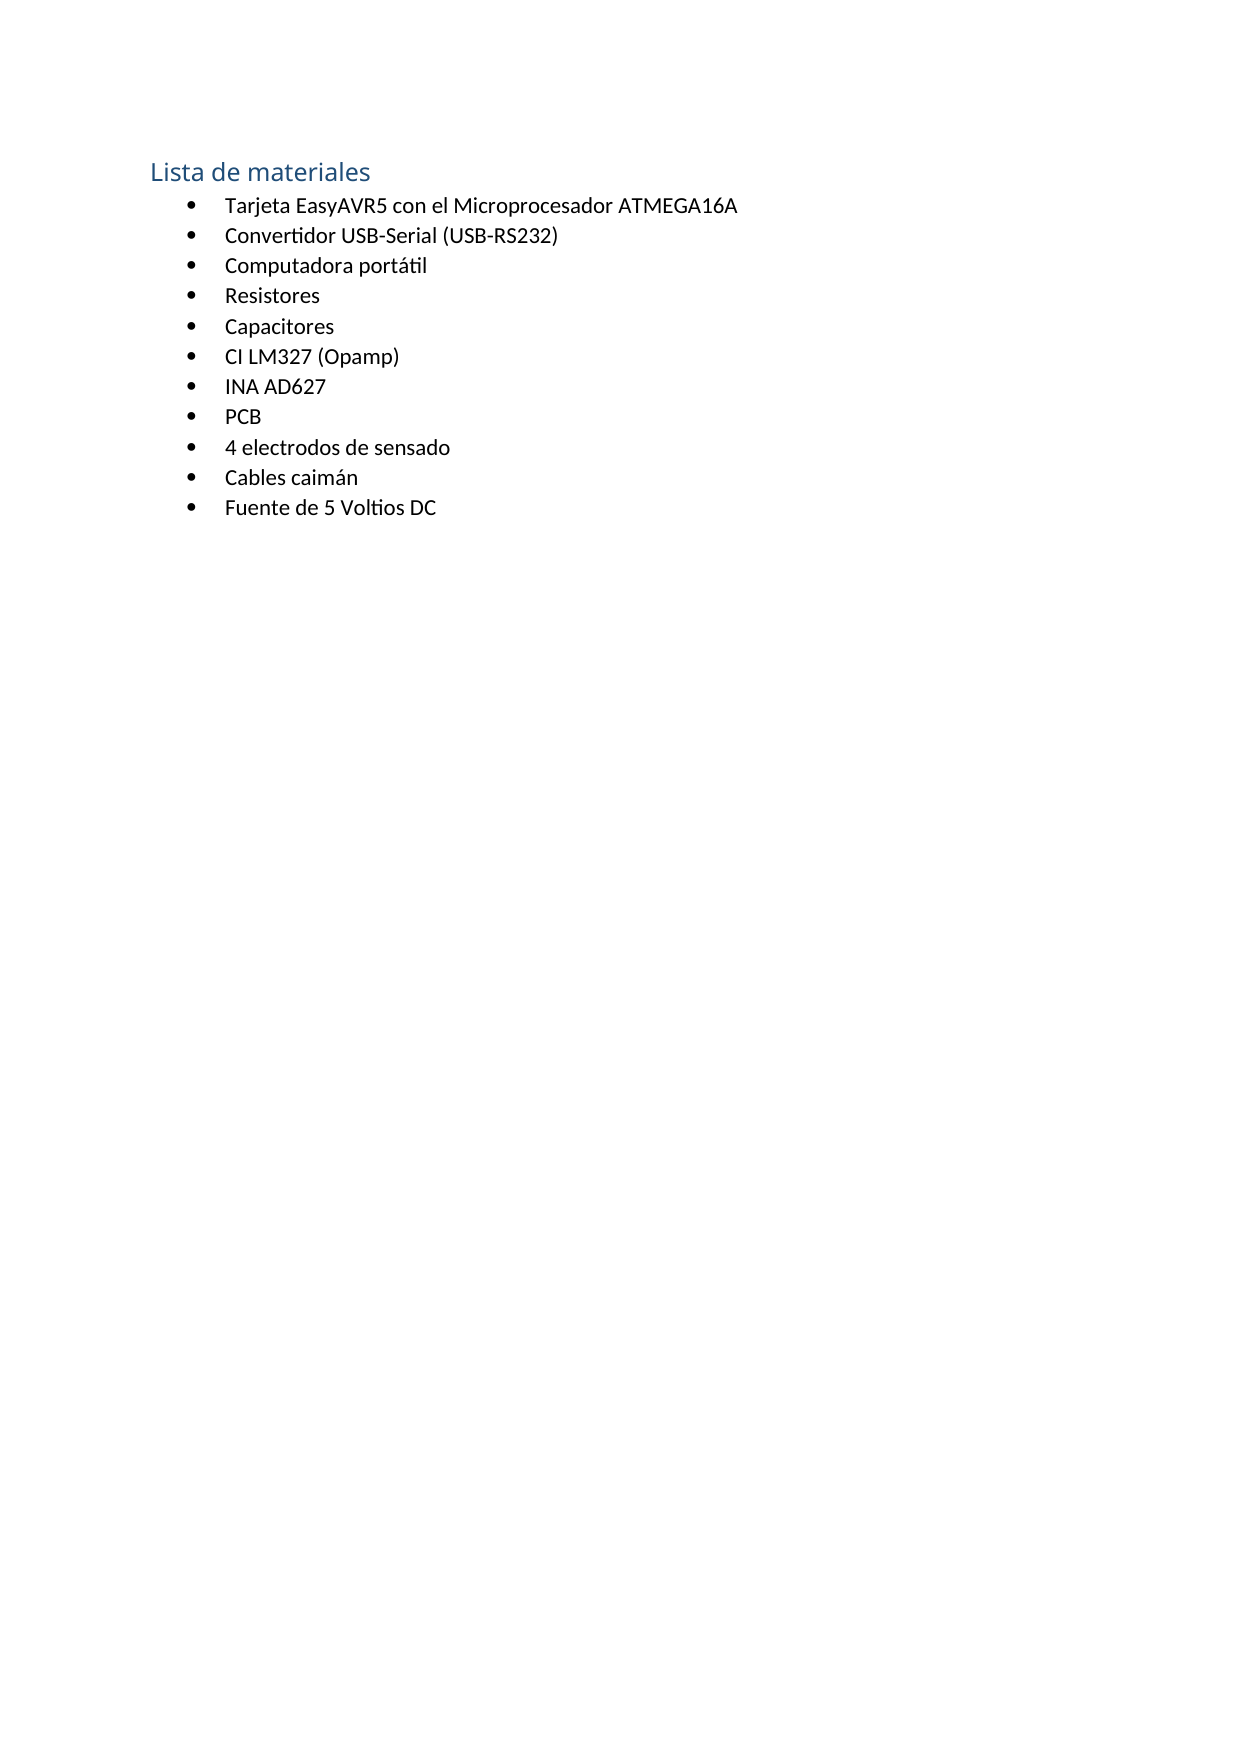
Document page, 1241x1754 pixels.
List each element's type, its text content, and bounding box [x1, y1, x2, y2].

list Convertidor USB-Serial (USB-RS232) [187, 221, 1090, 249]
list Computadora portátil [187, 251, 1090, 279]
list Capacitores [187, 312, 1090, 340]
list Resistores [187, 282, 1090, 309]
list Fuente de 5 Voltios DC [187, 493, 1090, 521]
subtitle Lista de materiales [150, 154, 1090, 188]
list Tarjeta EasyAVR5 con el Microprocesador ATMEGA16A [187, 191, 1090, 219]
list INA AD627 [187, 372, 1090, 400]
list PCB [187, 402, 1090, 430]
list 4 electrodos de sensado [187, 433, 1090, 461]
list Cables caimán [187, 463, 1090, 491]
list CI LM327 (Opamp) [187, 342, 1090, 370]
